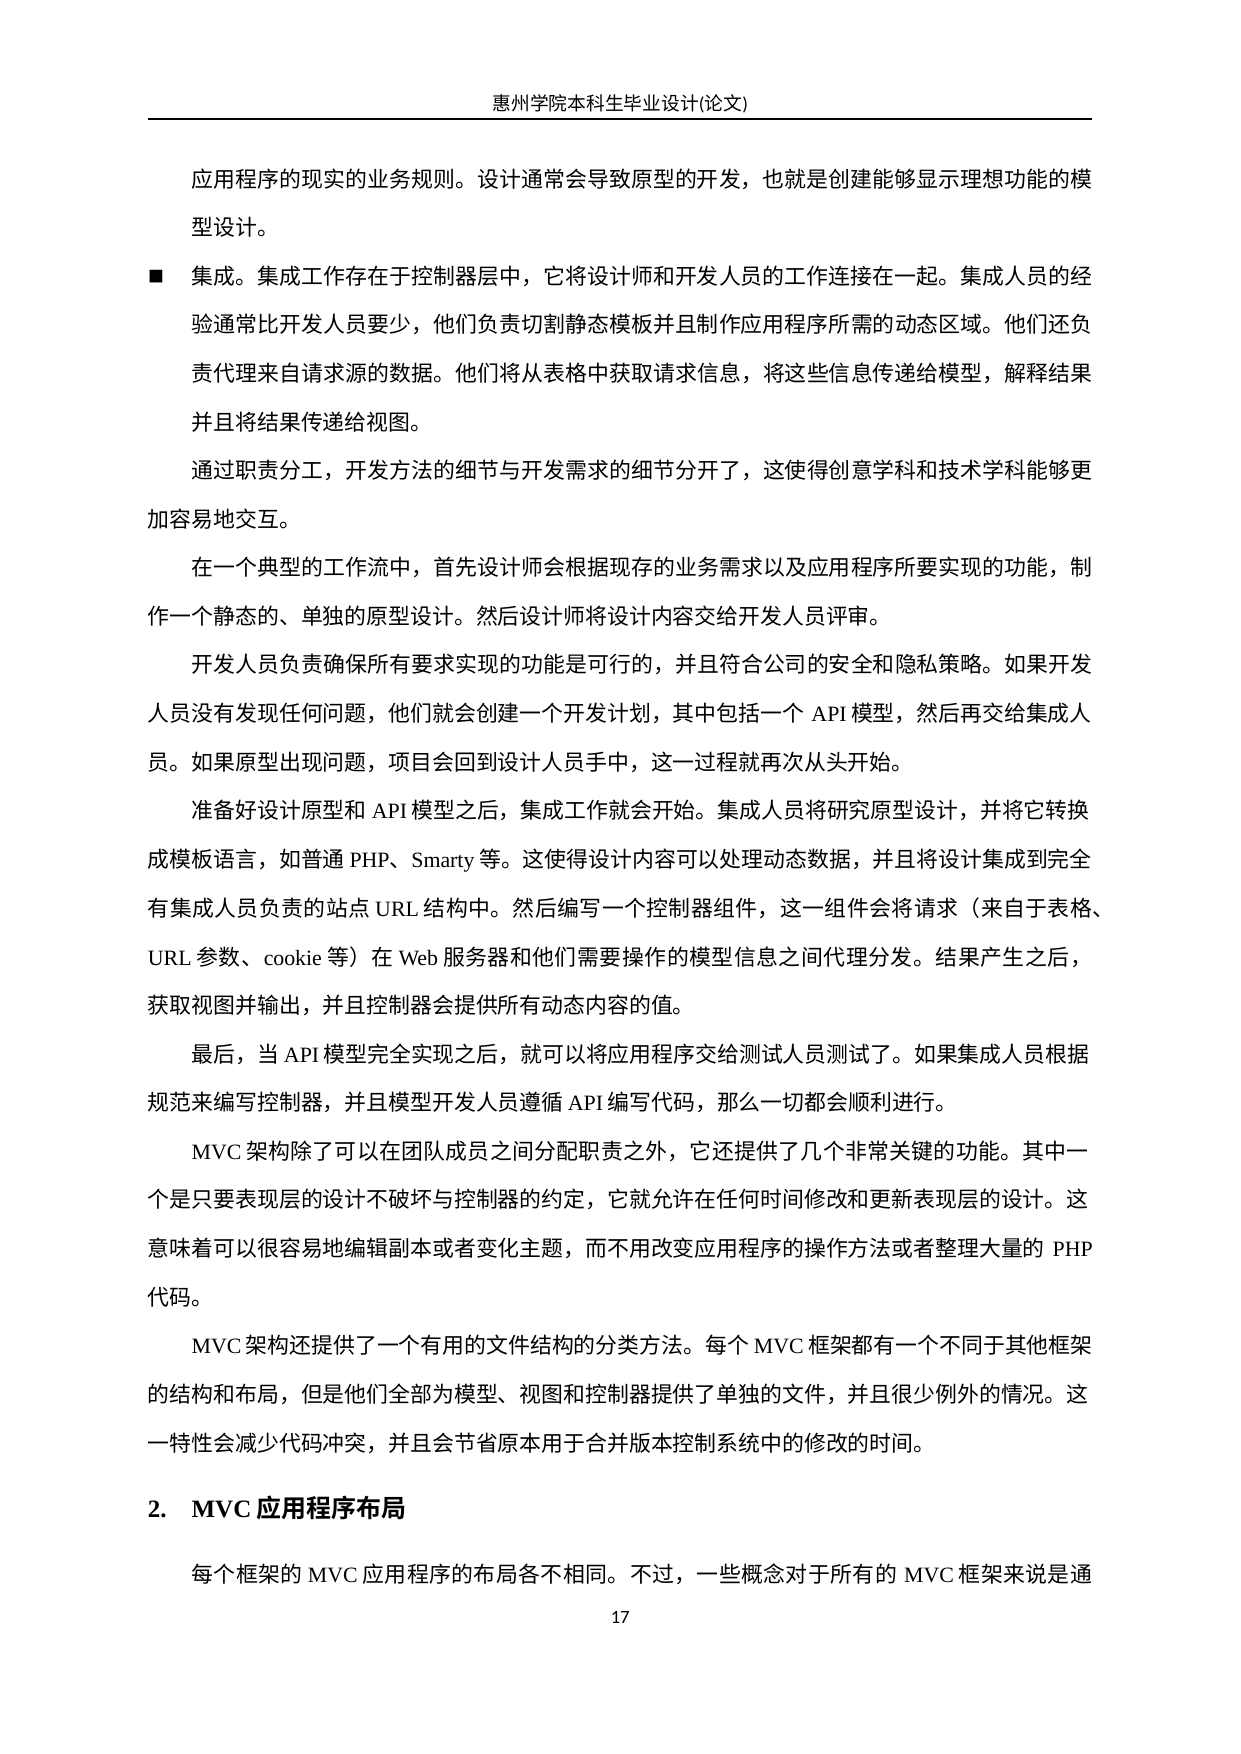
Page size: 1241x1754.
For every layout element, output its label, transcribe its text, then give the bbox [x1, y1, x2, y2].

text MVC架构还提供了一个有用的文件结构的分类方法。每个MVC框架都有一个不同于其他框架的结构和布局，但是他们全部为模型、视图和控制器提供了单独的文件，并且很少例外的情况。这一特性会减少代码冲突，并且会节省原本用于合并版本控制系统中的修改的时间。 [148, 1328, 1092, 1458]
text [148, 1557, 1092, 1589]
text 在一个典型的工作流中，首先设计师会根据现存的业务需求以及应用程序所要实现的功能，制作一个静态的、单独的原型设计。然后设计师将设计内容交给开发人员评审。 [148, 550, 1092, 631]
list MVC应用程序布局 [148, 1474, 1092, 1539]
text 开发人员负责确保所有要求实现的功能是可行的，并且符合公司的安全和隐私策略。如果开发人员没有发现任何问题，他们就会创建一个开发计划，其中包括一个API模型，然后再交给集成人员。如果原型出现问题，项目会回到设计人员手中，这一过程就再次从头开始。 [148, 647, 1092, 777]
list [148, 161, 1092, 242]
text 准备好设计原型和API模型之后，集成工作就会开始。集成人员将研究原型设计，并将它转换成模板语言，如普通PHP、Smarty等。这使得设计内容可以处理动态数据，并且将设计集成到完全有集成人员负责的站点URL结构中。然后编写一个控制器组件，这一组件会将请求（来自于表格、URL参数、cookie等）在Web服务器和他们需要操作的模型信息之间代理分发。结果产生之后，获取视图并输出，并且控制器会提供所有动态内容的值。 [148, 793, 1092, 1020]
list 集成。集成工作存在于控制器层中，它将设计师和开发人员的工作连接在一起。集成人员的经验通常比开发人员要少，他们负责切割静态模板并且制作应用程序所需的动态区域。他们还负责代理来自请求源的数据。他们将从表格中获取请求信息，将这些信息传递给模型，解释结果，并且将结果传递给视图。 [148, 258, 1092, 437]
text 最后，当API模型完全实现之后，就可以将应用程序交给测试人员测试了。如果集成人员根据规范来编写控制器，并且模型开发人员遵循API编写代码，那么一切都会顺利进行。 [148, 1036, 1092, 1117]
text 通过职责分工，开发方法的细节与开发需求的细节分开了，这使得创意学科和技术学科能够更加容易地交互。 [148, 453, 1092, 534]
text MVC架构除了可以在团队成员之间分配职责之外，它还提供了几个非常关键的功能。其中一个是只要表现层的设计不破坏与控制器的约定，它就允许在任何时间修改和更新表现层的设计。这意味着可以很容易地编辑副本或者变化主题，而不用改变应用程序的操作方法或者整理大量的PHP代码。 [148, 1133, 1092, 1312]
